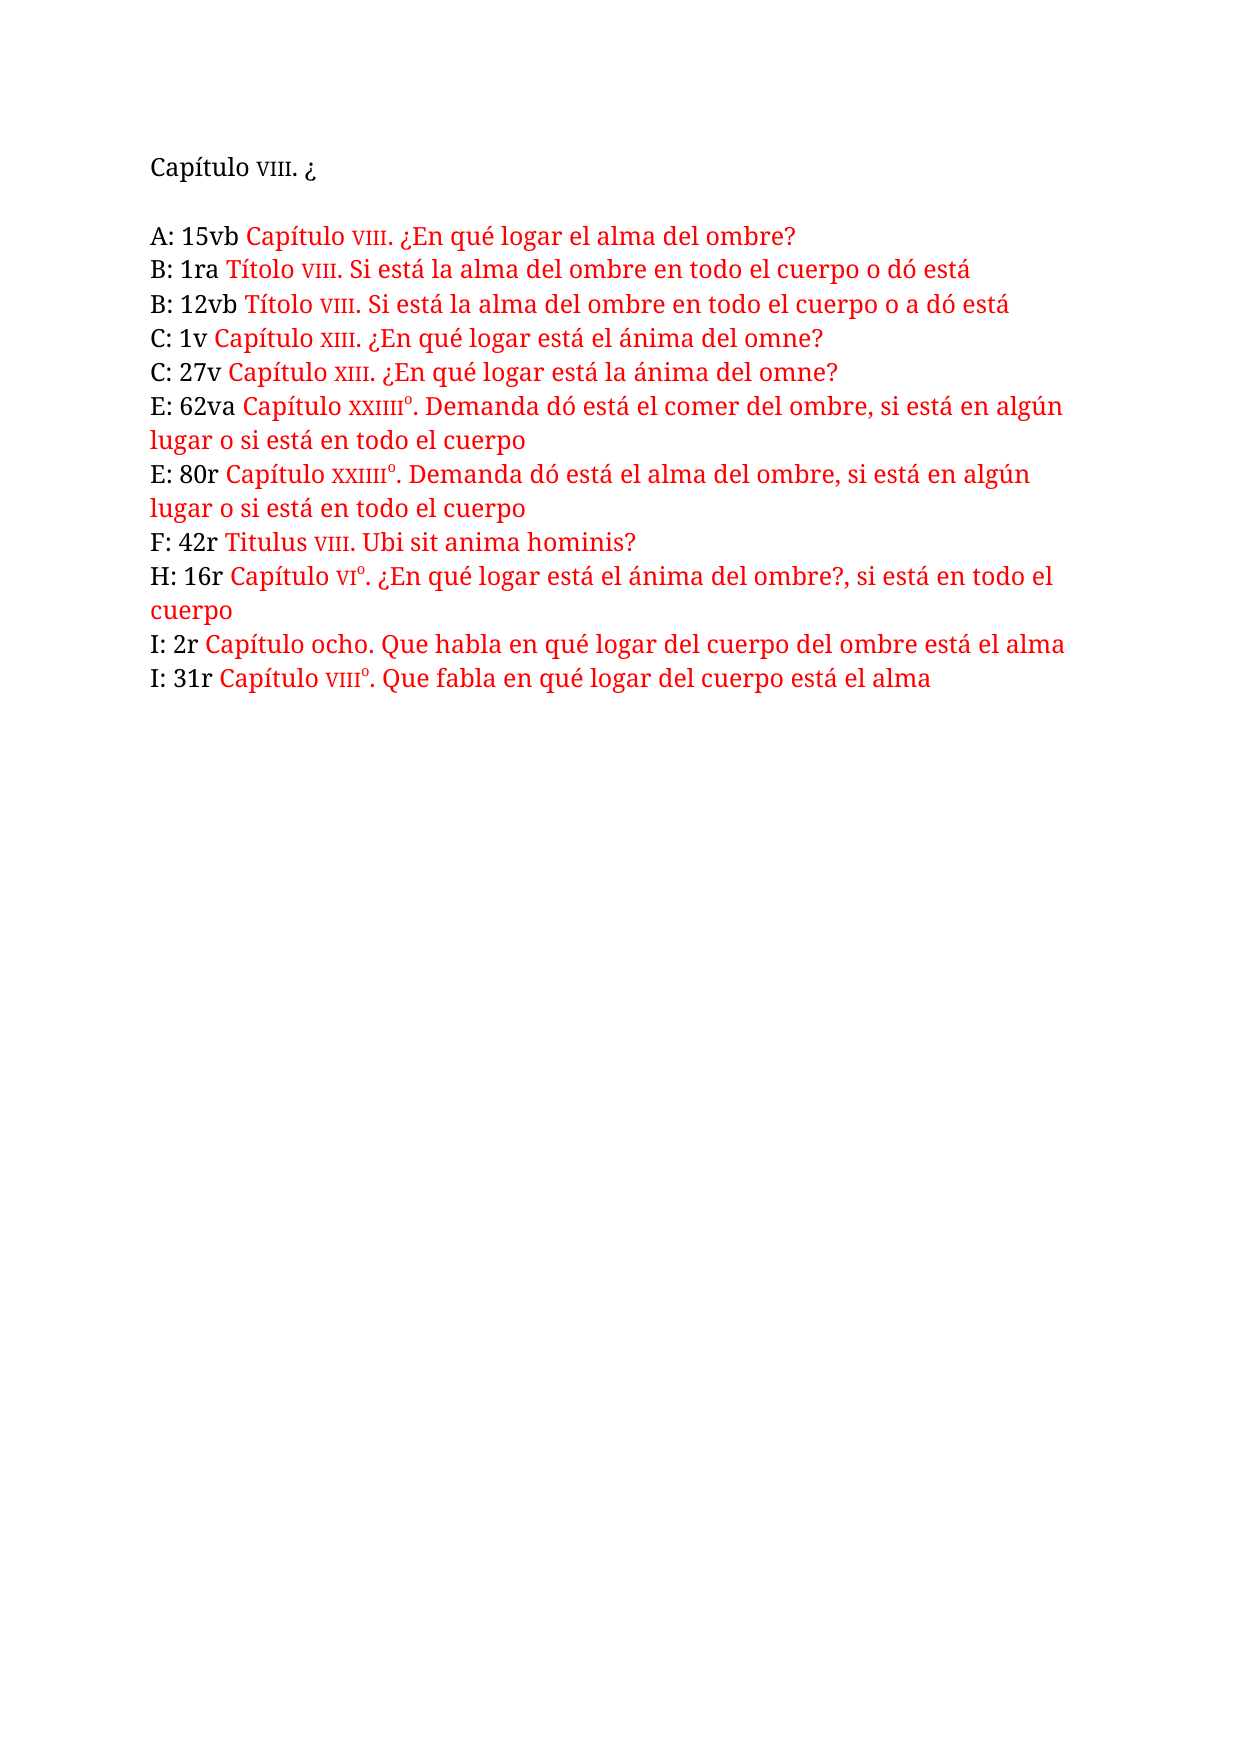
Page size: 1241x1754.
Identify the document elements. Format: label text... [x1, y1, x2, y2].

text C: 1v Capítulo xiii. ¿En qué logar está el ánima del omne? [150, 320, 1090, 354]
text C: 27v Capítulo xiii. ¿En qué logar está la ánima del omne? [150, 354, 1090, 388]
text F: 42r Titulus viii. Ubi sit anima hominis? [150, 525, 1090, 559]
text E: 62va Capítulo xxiiiio. Demanda dó está el comer del ombre, si está en algún lugar o si está en todo el cuerpo [150, 388, 1090, 457]
text I: 2r Capítulo ocho. Que habla en qué logar del cuerpo del ombre está el alma [150, 627, 1090, 661]
text B: 12vb Títolo viii. Si está la alma del ombre en todo el cuerpo o a dó está [150, 286, 1090, 320]
text H: 16r Capítulo vio. ¿En qué logar está el ánima del ombre?, si está en todo el cuerpo [150, 559, 1090, 627]
text B: 1ra Títolo viii. Si está la alma del ombre en todo el cuerpo o dó está [150, 252, 1090, 286]
text I: 31r Capítulo viiio. Que fabla en qué logar del cuerpo está el alma [150, 661, 1090, 695]
text Capítulo viii. ¿ [150, 150, 1090, 184]
text A: 15vb Capítulo viii. ¿En qué logar el alma del ombre? [150, 218, 1090, 252]
text E: 80r Capítulo xxiiiio. Demanda dó está el alma del ombre, si está en algún lugar o si está en todo el cuerpo [150, 457, 1090, 525]
